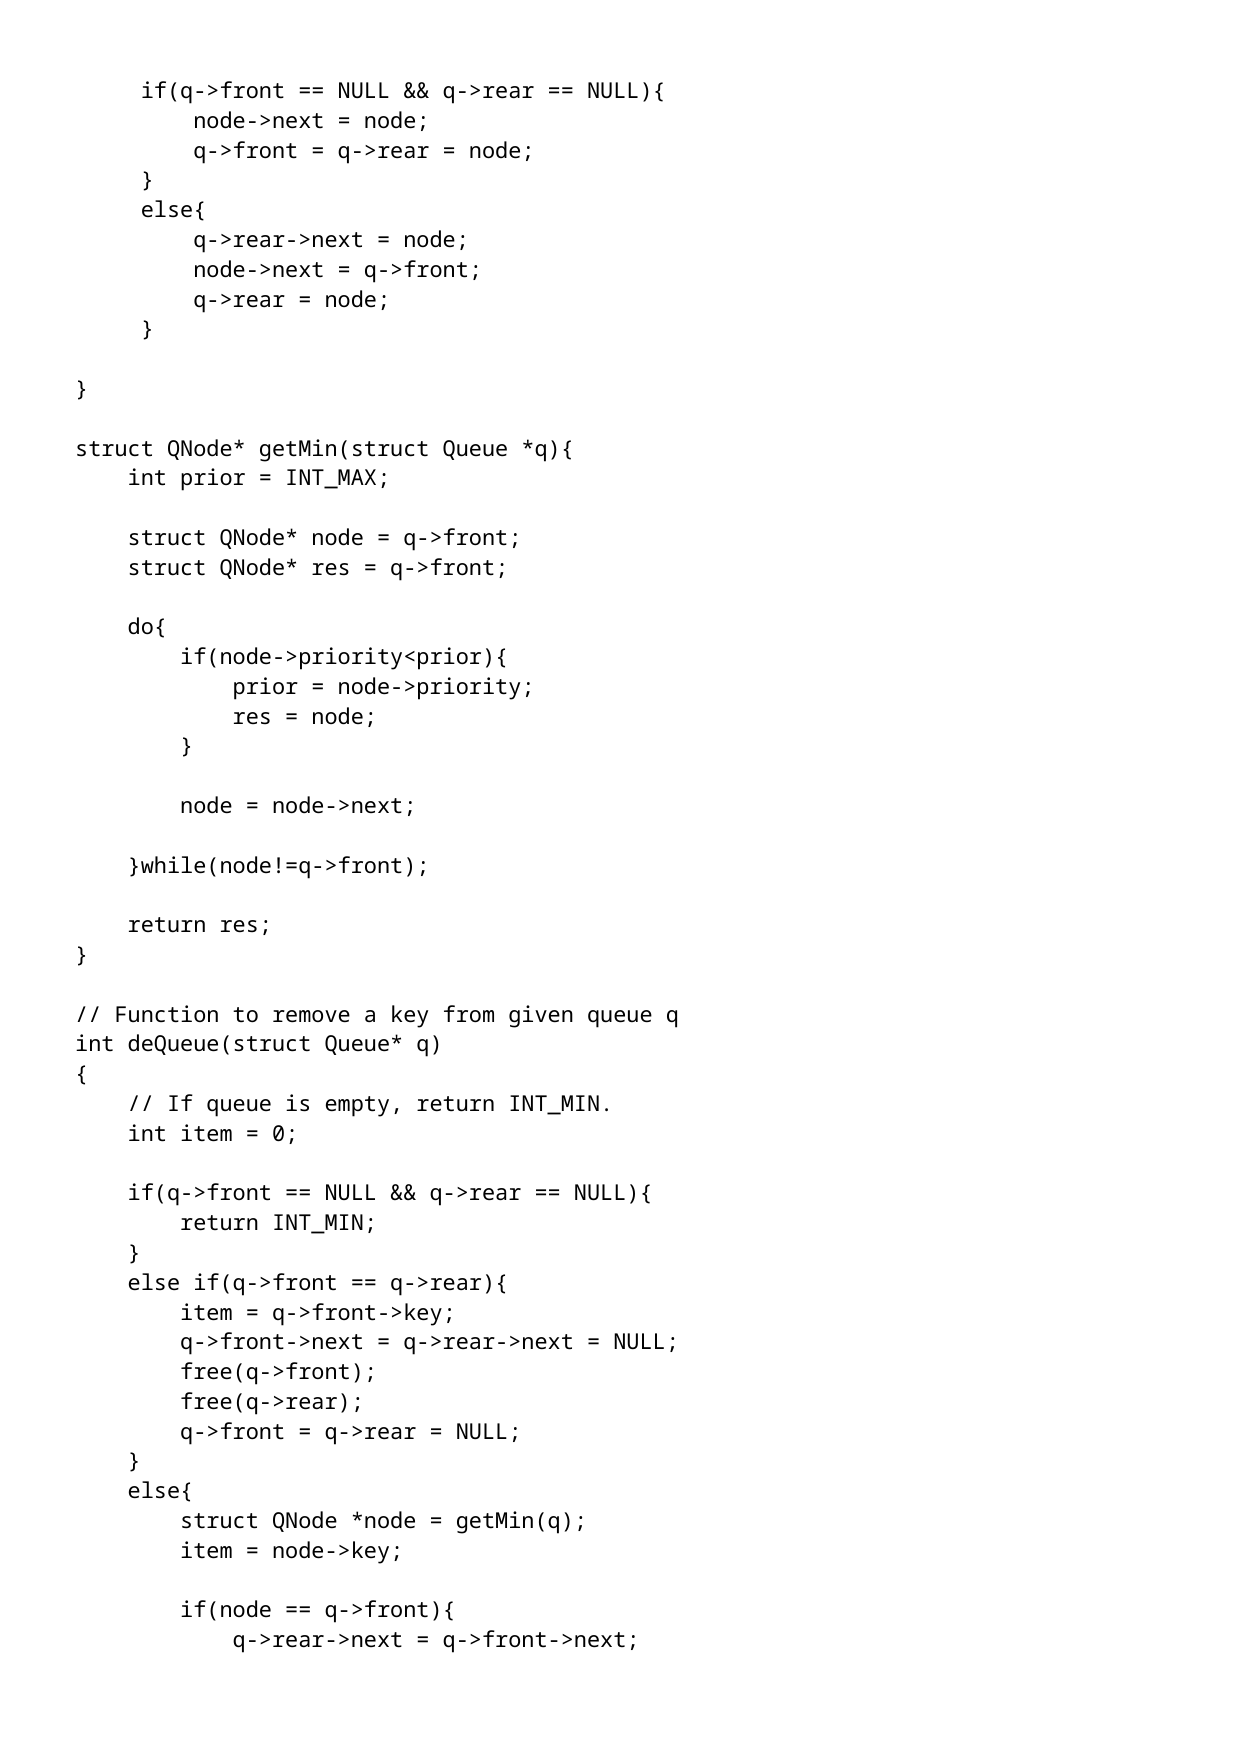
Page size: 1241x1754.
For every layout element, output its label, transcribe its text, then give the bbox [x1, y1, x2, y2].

text if(q->front == NULL && q->rear == NULL){ [75, 75, 1165, 105]
text node->next = node; [75, 105, 1165, 134]
text q->rear = node; [75, 283, 1165, 313]
text } [75, 730, 1165, 760]
text } [75, 313, 1165, 343]
text if(node->priority<prior){ [75, 641, 1165, 671]
text } [75, 1237, 1165, 1267]
text } [75, 1445, 1165, 1475]
text // If queue is empty, return INT_MIN. [75, 1088, 1165, 1118]
text return INT_MIN; [75, 1207, 1165, 1237]
text int prior = INT_MAX; [75, 462, 1165, 492]
text // Function to remove a key from given queue q [75, 998, 1165, 1028]
text else if(q->front == q->rear){ [75, 1267, 1165, 1296]
text } [75, 373, 1165, 403]
text q->rear->next = q->front->next; [75, 1624, 1165, 1654]
text return res; [75, 909, 1165, 939]
text struct QNode* getMin(struct Queue *q){ [75, 432, 1165, 462]
text free(q->front); [75, 1356, 1165, 1386]
text if(q->front == NULL && q->rear == NULL){ [75, 1177, 1165, 1207]
text } [75, 164, 1165, 194]
text item = q->front->key; [75, 1296, 1165, 1326]
text free(q->rear); [75, 1386, 1165, 1416]
text q->front = q->rear = NULL; [75, 1416, 1165, 1445]
text q->front = q->rear = node; [75, 134, 1165, 164]
text int deQueue(struct Queue* q) [75, 1028, 1165, 1058]
text } [75, 939, 1165, 969]
text else{ [75, 1475, 1165, 1505]
text }while(node!=q->front); [75, 849, 1165, 879]
text int item = 0; [75, 1118, 1165, 1147]
text do{ [75, 611, 1165, 641]
text node->next = q->front; [75, 254, 1165, 283]
text prior = node->priority; [75, 671, 1165, 701]
text item = node->key; [75, 1535, 1165, 1564]
text struct QNode* node = q->front; [75, 522, 1165, 552]
text else{ [75, 194, 1165, 224]
text struct QNode *node = getMin(q); [75, 1505, 1165, 1535]
text { [75, 1058, 1165, 1088]
text struct QNode* res = q->front; [75, 552, 1165, 581]
text res = node; [75, 701, 1165, 730]
text q->rear->next = node; [75, 224, 1165, 254]
text node = node->next; [75, 790, 1165, 820]
text q->front->next = q->rear->next = NULL; [75, 1326, 1165, 1356]
text if(node == q->front){ [75, 1594, 1165, 1624]
